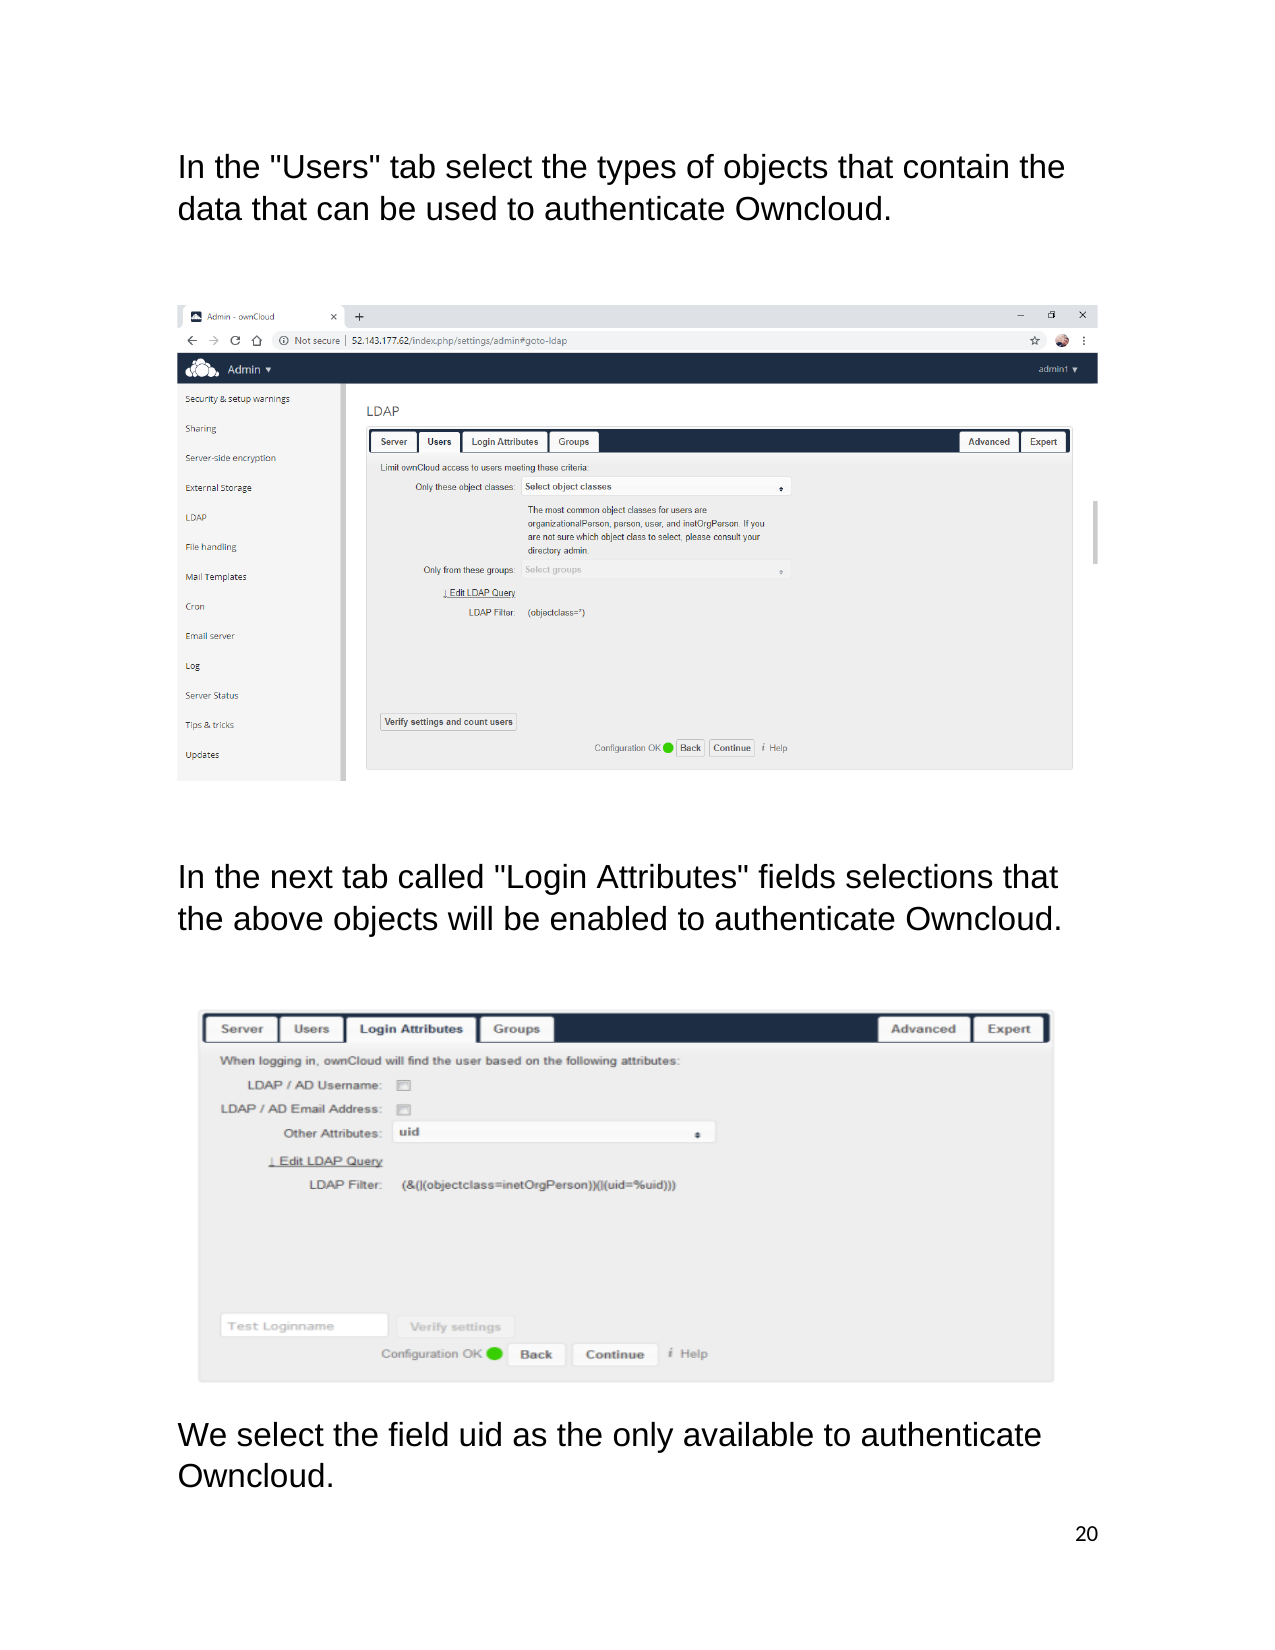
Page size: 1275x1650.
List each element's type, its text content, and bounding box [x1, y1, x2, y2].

text We select the field uid as the only available to authenticate Owncloud. [177, 1414, 1098, 1494]
picture [177, 305, 1098, 781]
text In the "Users" tab select the types of objects that contain the data that can be used to authenticate Owncloud. [177, 148, 1098, 227]
picture [177, 1002, 1067, 1396]
text In the next tab called "Login Attributes" fields selections that the above objects will be enabled to authenticate Owncloud. [177, 857, 1098, 937]
